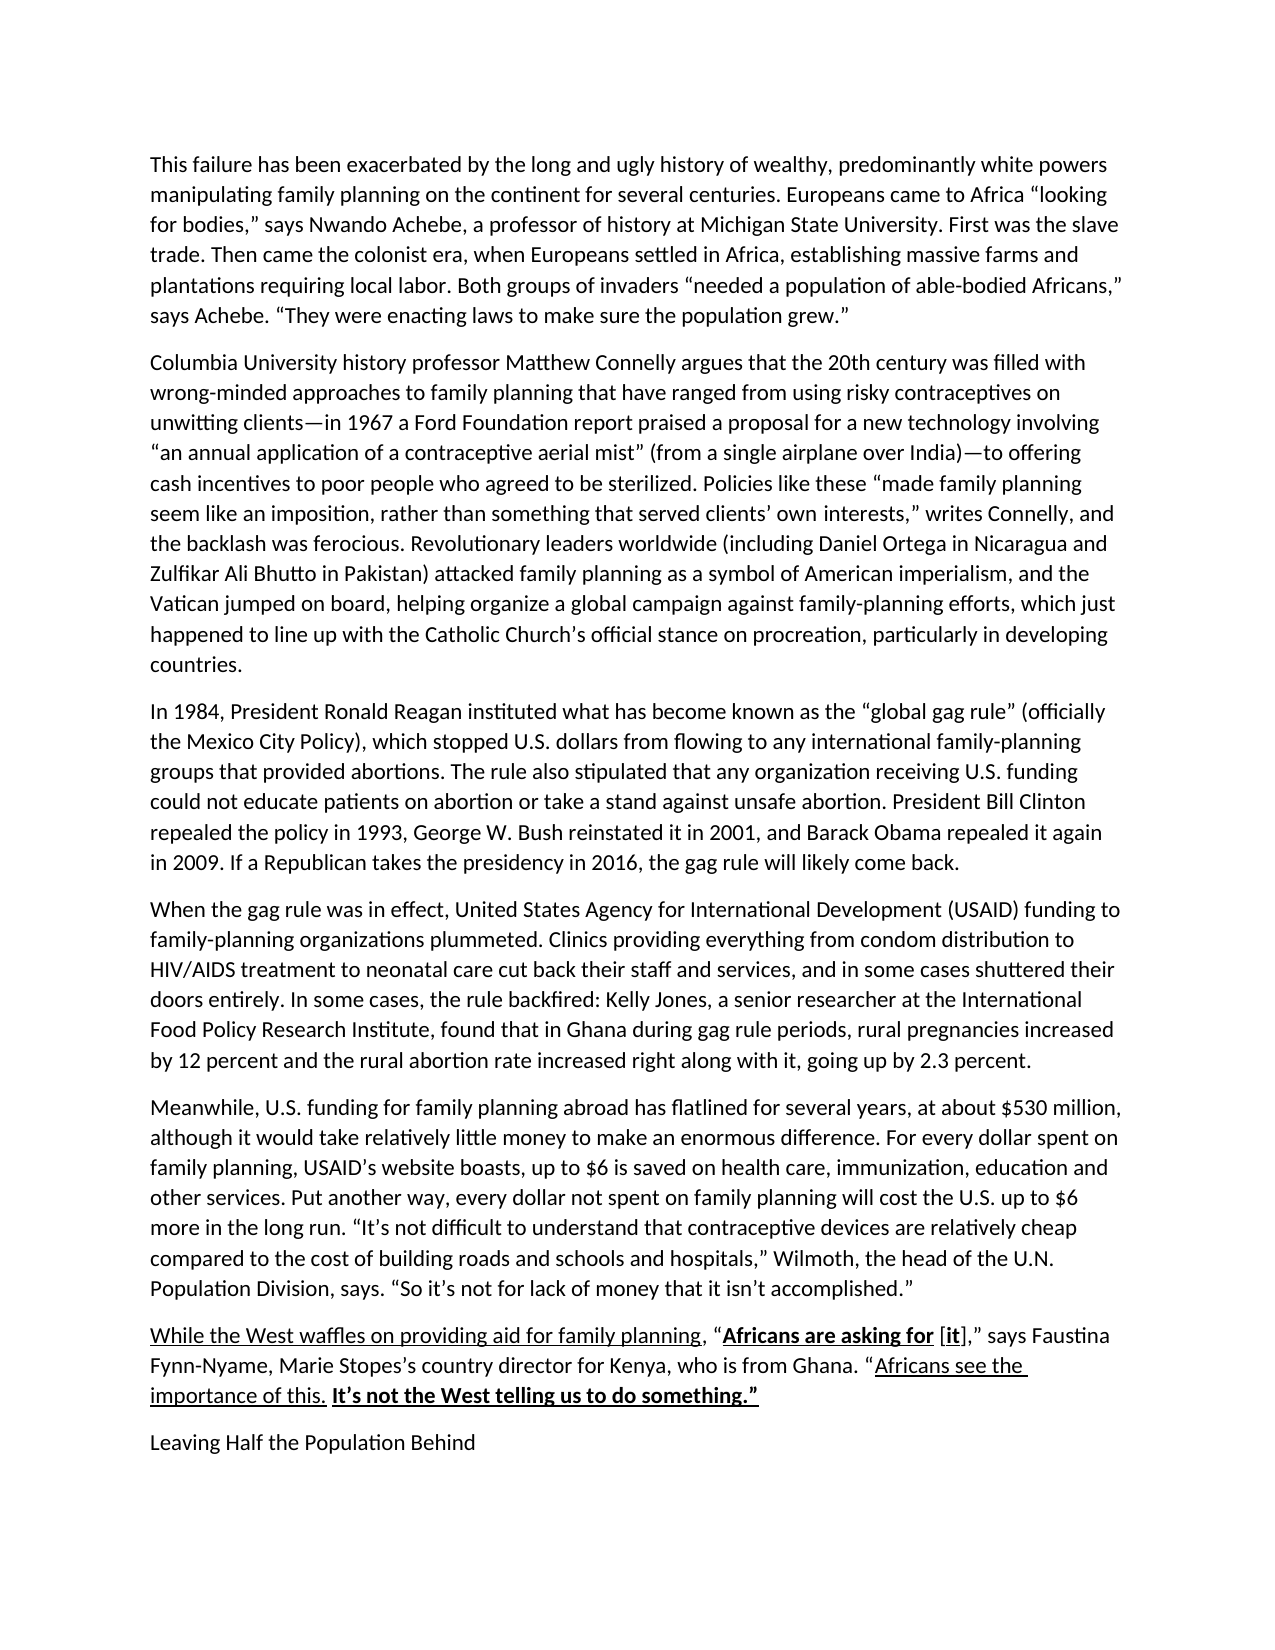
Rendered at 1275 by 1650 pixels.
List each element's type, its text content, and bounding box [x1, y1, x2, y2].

text In 1984, President Ronald Reagan instituted what has become known as the “global gag rule” (officially the Mexico City Policy), which stopped U.S. dollars from flowing to any international family-planning groups that provided abortions. The rule also stipulated that any organization receiving U.S. funding could not educate patients on abortion or take a stand against unsafe abortion. President Bill Clinton repealed the policy in 1993, George W. Bush reinstated it in 2001, and Barack Obama repealed it again in 2009. If a Republican takes the presidency in 2016, the gag rule will likely come back. [150, 697, 1125, 876]
text Meanwhile, U.S. funding for family planning abroad has flatlined for several years, at about $530 million, although it would take relatively little money to make an enormous difference. For every dollar spent on family planning, USAID’s website boasts, up to $6 is saved on health care, immunization, education and other services. Put another way, every dollar not spent on family planning will cost the U.S. up to $6 more in the long run. “It’s not difficult to understand that contraceptive devices are relatively cheap compared to the cost of building roads and schools and hospitals,” Wilmoth, the head of the U.N. Population Division, says. “So it’s not for lack of money that it isn’t accomplished.” [150, 1093, 1125, 1302]
text While the West waffles on providing aid for family planning, “Africans are asking for [it],” says Faustina Fynn-Nyame, Marie Stopes’s country director for Kenya, who is from Ghana. “Africans see the importance of this. It’s not the West telling us to do something.” [150, 1321, 1125, 1409]
text Leaving Half the Population Behind [150, 1428, 1125, 1456]
text This failure has been exacerbated by the long and ugly history of wealthy, predominantly white powers manipulating family planning on the continent for several centuries. Europeans came to Africa “looking for bodies,” says Nwando Achebe, a professor of history at Michigan State University. First was the slave trade. Then came the colonist era, when Europeans settled in Africa, establishing massive farms and plantations requiring local labor. Both groups of invaders “needed a population of able-bodied Africans,” says Achebe. “They were enacting laws to make sure the population grew.” [150, 150, 1125, 329]
text Columbia University history professor Matthew Connelly argues that the 20th century was filled with wrong-minded approaches to family planning that have ranged from using risky contraceptives on unwitting clients—in 1967 a Ford Foundation report praised a proposal for a new technology involving “an annual application of a contraceptive aerial mist” (from a single airplane over India)—to offering cash incentives to poor people who agreed to be sterilized. Policies like these “made family planning seem like an imposition, rather than something that served clients’ own ­interests,” writes Connelly, and the backlash was ferocious. Revolutionary leaders worldwide (including Daniel Ortega in Nicaragua and Zulfikar Ali Bhutto in Pakistan) attacked family planning as a symbol of American imperialism, and the Vatican jumped on board, helping organize a global campaign against family-planning efforts, which just happened to line up with the Catholic Church’s official stance on procreation, particularly in developing countries. [150, 348, 1125, 678]
text When the gag rule was in effect, United States Agency for International Development (USAID) funding to family-planning organizations plummeted. Clinics providing everything from condom distribution to HIV/AIDS treatment to neonatal care cut back their staff and services, and in some cases shuttered their doors entirely. In some cases, the rule backfired: Kelly Jones, a senior researcher at the International Food Policy Research Institute, found that in Ghana during gag rule periods, rural pregnancies increased by 12 percent and the rural abortion rate increased right along with it, going up by 2.3 percent. [150, 895, 1125, 1074]
